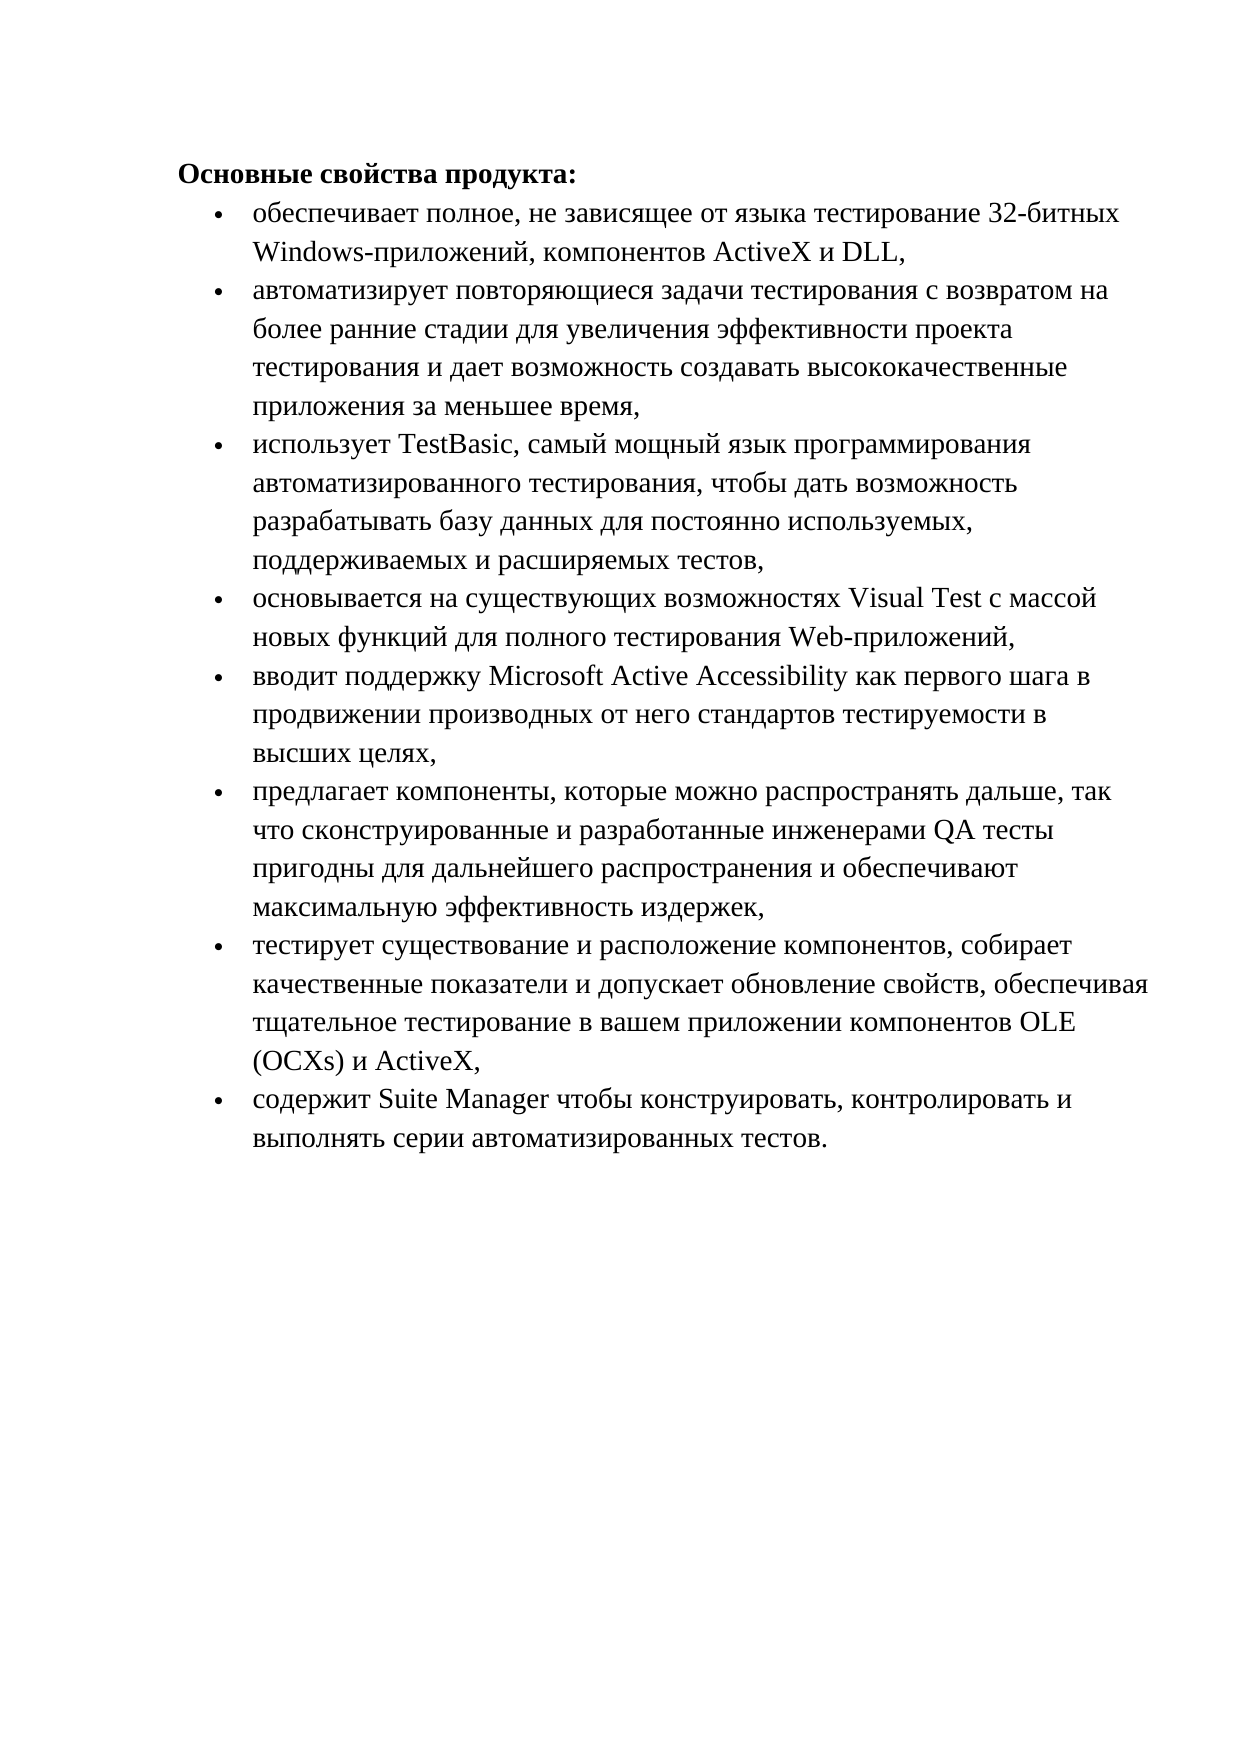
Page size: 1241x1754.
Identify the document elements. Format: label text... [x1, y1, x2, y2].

text Основные свойства продукта: [177, 157, 1152, 190]
list содержит Suite Manager чтобы конструировать, контролировать и выполнять серии автоматизированных тестов. [215, 1082, 1152, 1154]
list автоматизирует повторяющиеся задачи тестирования с возвратом на более ранние стадии для увеличения эффективности проекта тестирования и дает возможность создавать высококачественные приложения за меньшее время, [215, 272, 1152, 421]
list тестирует существование и расположение компонентов, собирает качественные показатели и допускает обновление свойств, обеспечивая тщательное тестирование в вашем приложении компонентов OLE (OCXs) и ActiveX, [215, 927, 1152, 1077]
list основывается на существующих возможностях Visual Test с массой новых функций для полного тестирования Web-приложений, [215, 581, 1152, 653]
list обеспечивает полное, не зависящее от языка тестирование 32-битных Windows-приложений, компонентов ActiveX и DLL, [215, 195, 1152, 267]
list предлагает компоненты, которые можно распространять дальше, так что сконструированные и разработанные инженерами QA тесты пригодны для дальнейшего распространения и обеспечивают максимальную эффективность издержек, [215, 773, 1152, 922]
list вводит поддержку Microsoft Active Accessibility как первого шага в продвижении производных от него стандартов тестируемости в высших целях, [215, 658, 1152, 768]
list использует TestBasic, самый мощный язык программирования автоматизированного тестирования, чтобы дать возможность разрабатывать базу данных для постоянно используемых, поддерживаемых и расширяемых тестов, [215, 426, 1152, 576]
